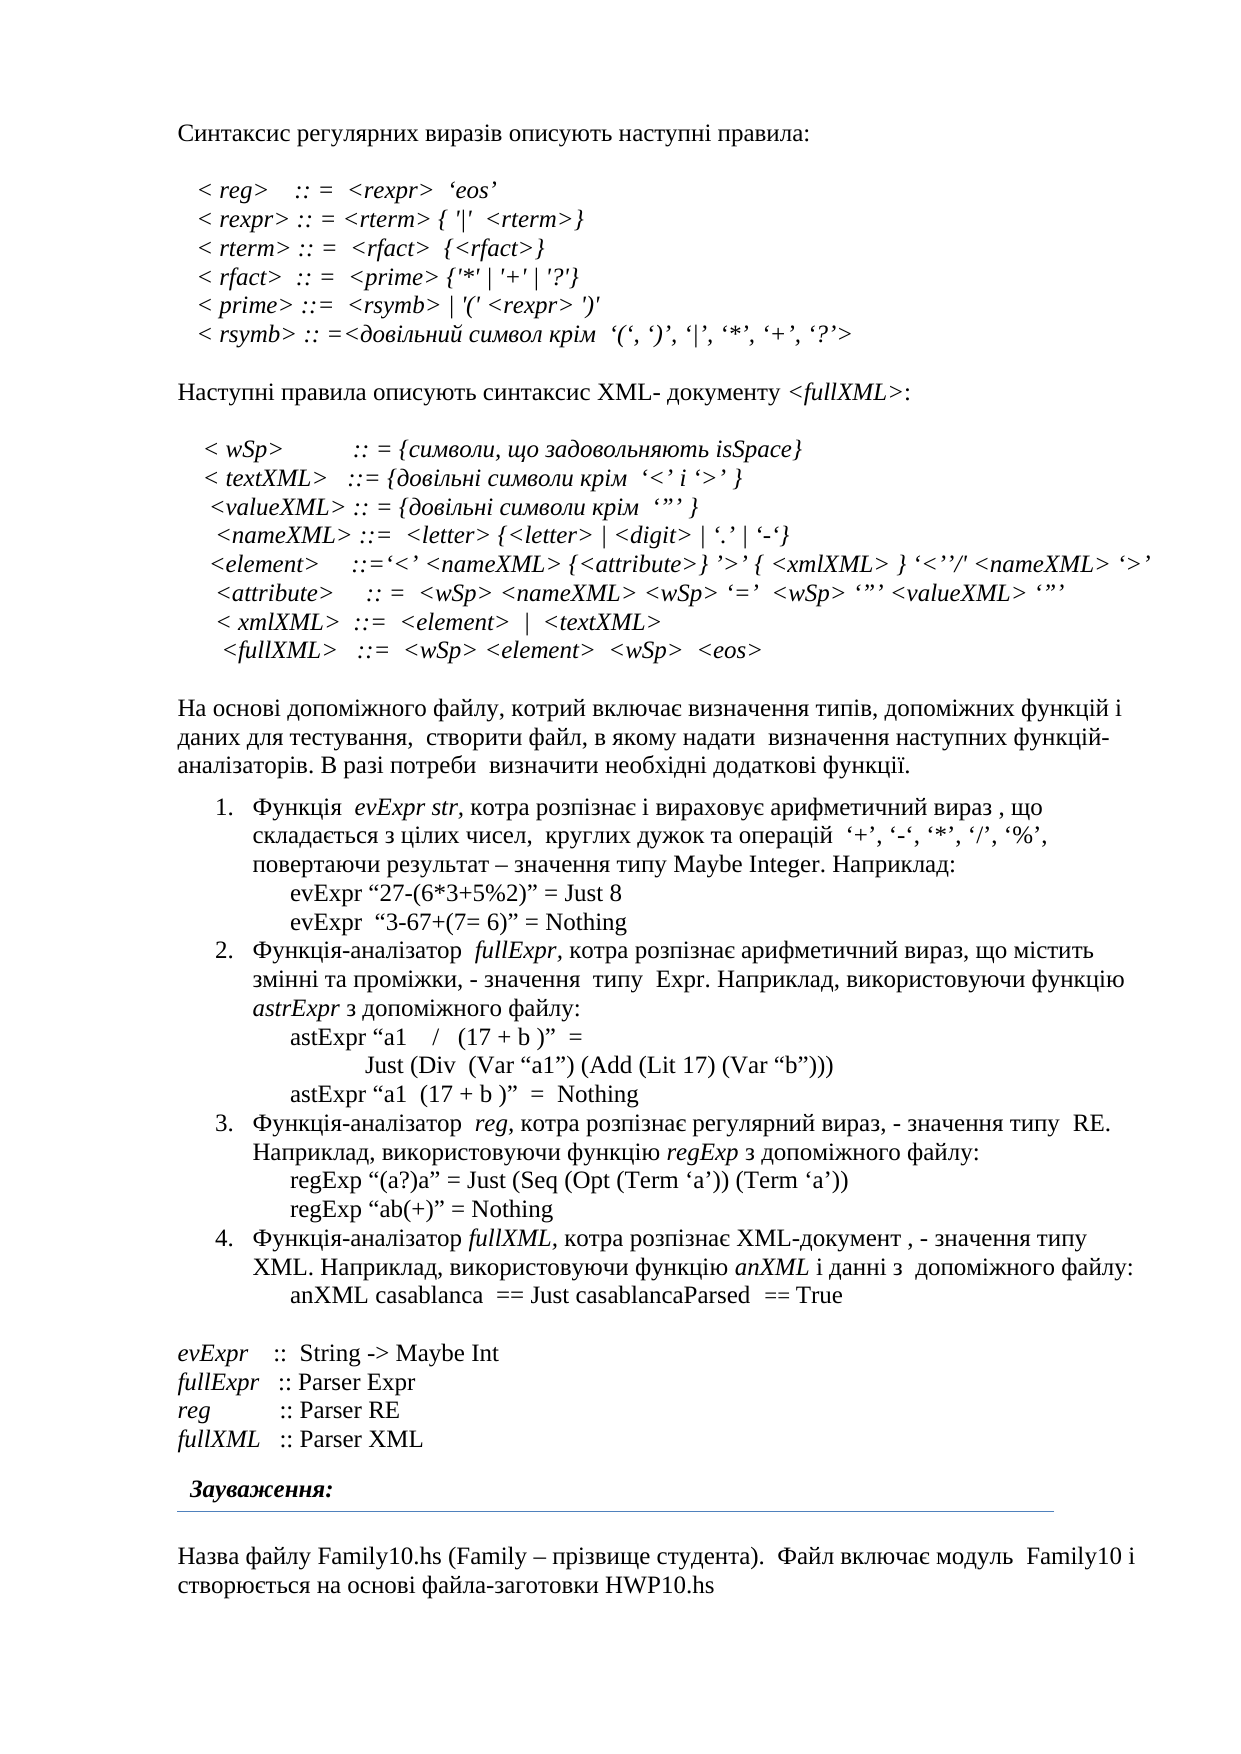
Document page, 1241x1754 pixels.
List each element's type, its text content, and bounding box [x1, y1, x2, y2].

text < reg> :: = <rexpr> ‘eos’ [177, 176, 1152, 204]
text На основі допоміжного файлу, котрий включає визначення типів, допоміжних функцій і даних для тестування, створити файл, в якому надати визначення наступних функцій-аналізаторів. В разі потреби визначити необхідні додаткові функції. [177, 693, 1152, 779]
text evExpr :: String -> Maybe Int [177, 1338, 1152, 1367]
list Функція-аналізатор fullExpr, котра розпізнає арифметичний вираз, що містить змінні та проміжки, - значення типу Expr. Наприклад, використовуючи функцію astrExpr з допоміжного файлу: [215, 936, 1152, 1022]
text < rfact> :: = <prime> {'*' | '+' | '?'} [177, 262, 1152, 291]
text < rterm> :: = <rfact> {<rfact>} [177, 233, 1152, 262]
text fullExpr :: Parser Expr [177, 1367, 1152, 1396]
text fullXML :: Parser XML [177, 1424, 1152, 1453]
text Just (Div (Var “a1”) (Add (Lit 17) (Var “b”))) [327, 1051, 1152, 1079]
text evExpr “3-67+(7= 6)” = Nothing [290, 907, 1152, 936]
list Функція-аналізатор reg, котра розпізнає регулярний вираз, - значення типу RE. Наприклад, використовуючи функцію regExp з допоміжного файлу: [215, 1108, 1152, 1166]
text astExpr “a1 (17 + b )” = Nothing [290, 1079, 1152, 1108]
list Функція evExpr str, котра розпізнає і вираховує арифметичний вираз , що складається з цілих чисел, круглих дужок та операцій ‘+’, ‘-‘, ‘*’, ‘/’, ‘%’, повертаючи результат – значення типу Maybe Integer. Наприклад: [215, 792, 1152, 878]
text reg :: Parser RE [177, 1396, 1152, 1424]
text < rexpr> :: = <rterm> { '|' <rterm>} [177, 204, 1152, 233]
text < wSp> :: = {символи, що задовольняють isSpace} [177, 434, 1152, 463]
list Функція-аналізатор fullXML, котра розпізнає XML-документ , - значення типу XML. Наприклад, використовуючи функцію anXML і данні з допоміжного файлу: [215, 1223, 1152, 1281]
text Наступні правила описують синтаксис XML- документу <fullXML>: [177, 377, 1152, 406]
text <nameXML> ::= <letter> {<letter> | <digit> | ‘.’ | ‘-‘} [177, 521, 1152, 549]
text regExp “ab(+)” = Nothing [290, 1194, 1152, 1223]
text <attribute> :: = <wSp> <nameXML> <wSp> ‘=’ <wSp> ‘”’ <valueXML> ‘”’ [177, 578, 1152, 607]
text Синтаксис регулярних виразів описують наступні правила: [177, 118, 1152, 147]
text astExpr “a1 / (17 + b )” = [290, 1022, 1152, 1051]
text < prime> ::= <rsymb> | '(' <rexpr> ')' [177, 291, 1152, 319]
text <element> ::=‘<’ <nameXML> {<attribute>} ’>’ { <xmlXML> } ‘<’’/' <nameXML> ‘>’ [177, 549, 1152, 578]
text Зауваження: [177, 1474, 1054, 1511]
text < rsymb> :: =<довільний символ крім ‘(‘, ‘)’, ‘|’, ‘*’, ‘+’, ‘?’> [177, 319, 1152, 348]
text < xmlXML> ::= <element> | <textXML> [177, 607, 1152, 636]
text evExpr “27-(6*3+5%2)” = Just 8 [290, 878, 1152, 907]
text anXML casablanca == Just casablancaParsed == True [290, 1281, 1152, 1309]
text regExp “(a?)a” = Just (Seq (Opt (Term ‘a’)) (Term ‘a’)) [290, 1166, 1152, 1194]
text Назва файлу Family10.hs (Family – прізвище студента). Файл включає модуль Family10 і створюється на основі файла-заготовки HWP10.hs [177, 1541, 1152, 1599]
text <fullXML> ::= <wSp> <element> <wSp> <eos> [177, 636, 1152, 664]
text < textXML> ::= {довільні символи крім ‘<’ і ‘>’ } [177, 463, 1152, 492]
text <valueXML> :: = {довільні символи крім ‘”’ } [177, 492, 1152, 521]
